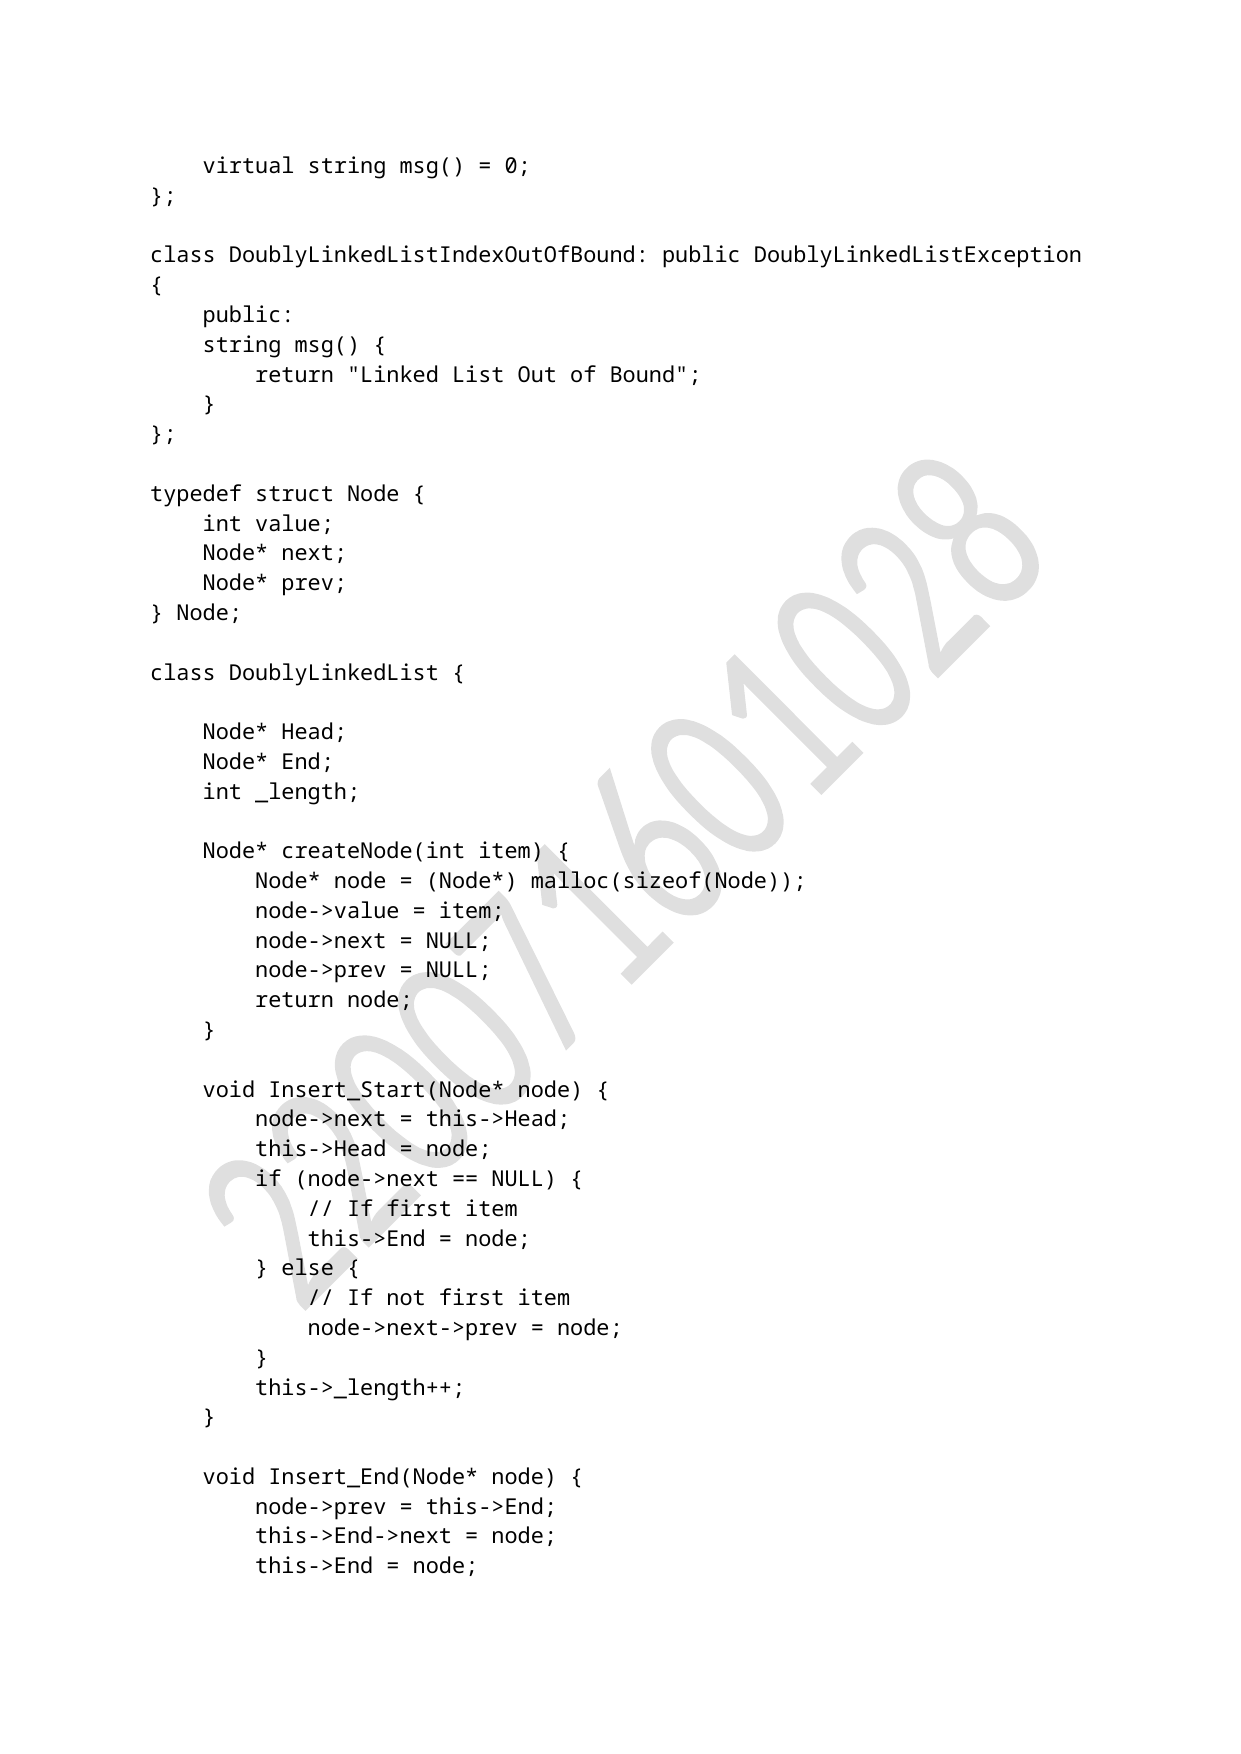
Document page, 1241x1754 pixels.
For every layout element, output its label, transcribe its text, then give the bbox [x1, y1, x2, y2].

text }; [150, 418, 1090, 448]
text this->Head = node; [150, 1133, 1090, 1163]
text int value; [150, 507, 1090, 537]
text virtual string msg() = 0; [150, 150, 1090, 180]
text node->prev = this->End; [150, 1491, 1090, 1520]
text Node* prev; [150, 567, 1090, 597]
text return "Linked List Out of Bound"; [150, 358, 1090, 388]
text node->next->prev = node; [150, 1312, 1090, 1342]
text string msg() { [150, 329, 1090, 358]
text Node* Head; [150, 716, 1090, 746]
text class DoublyLinkedList { [150, 656, 1090, 686]
text Node* createNode(int item) { [150, 835, 1090, 865]
text Node* End; [150, 746, 1090, 776]
text public: [150, 299, 1090, 329]
text class DoublyLinkedListIndexOutOfBound: public DoublyLinkedListException { [150, 239, 1090, 299]
text node->value = item; [150, 895, 1090, 924]
text }; [150, 180, 1090, 209]
text void Insert_End(Node* node) { [150, 1461, 1090, 1491]
text } [150, 1342, 1090, 1371]
text // If first item [150, 1193, 1090, 1222]
text } Node; [150, 597, 1090, 627]
text node->next = this->Head; [150, 1103, 1090, 1133]
text int _length; [150, 776, 1090, 805]
text } else { [150, 1252, 1090, 1282]
text void Insert_Start(Node* node) { [150, 1073, 1090, 1103]
text } [150, 1014, 1090, 1044]
text node->prev = NULL; [150, 954, 1090, 984]
text node->next = NULL; [150, 924, 1090, 954]
text Node* next; [150, 537, 1090, 567]
text typedef struct Node { [150, 478, 1090, 507]
text this->_length++; [150, 1371, 1090, 1401]
text return node; [150, 984, 1090, 1014]
text this->End->next = node; [150, 1520, 1090, 1550]
text // If not first item [150, 1282, 1090, 1312]
text this->End = node; [150, 1222, 1090, 1252]
text this->End = node; [150, 1550, 1090, 1580]
text } [150, 1401, 1090, 1431]
text } [150, 388, 1090, 418]
text Node* node = (Node*) malloc(sizeof(Node)); [150, 865, 1090, 895]
text if (node->next == NULL) { [150, 1163, 1090, 1193]
